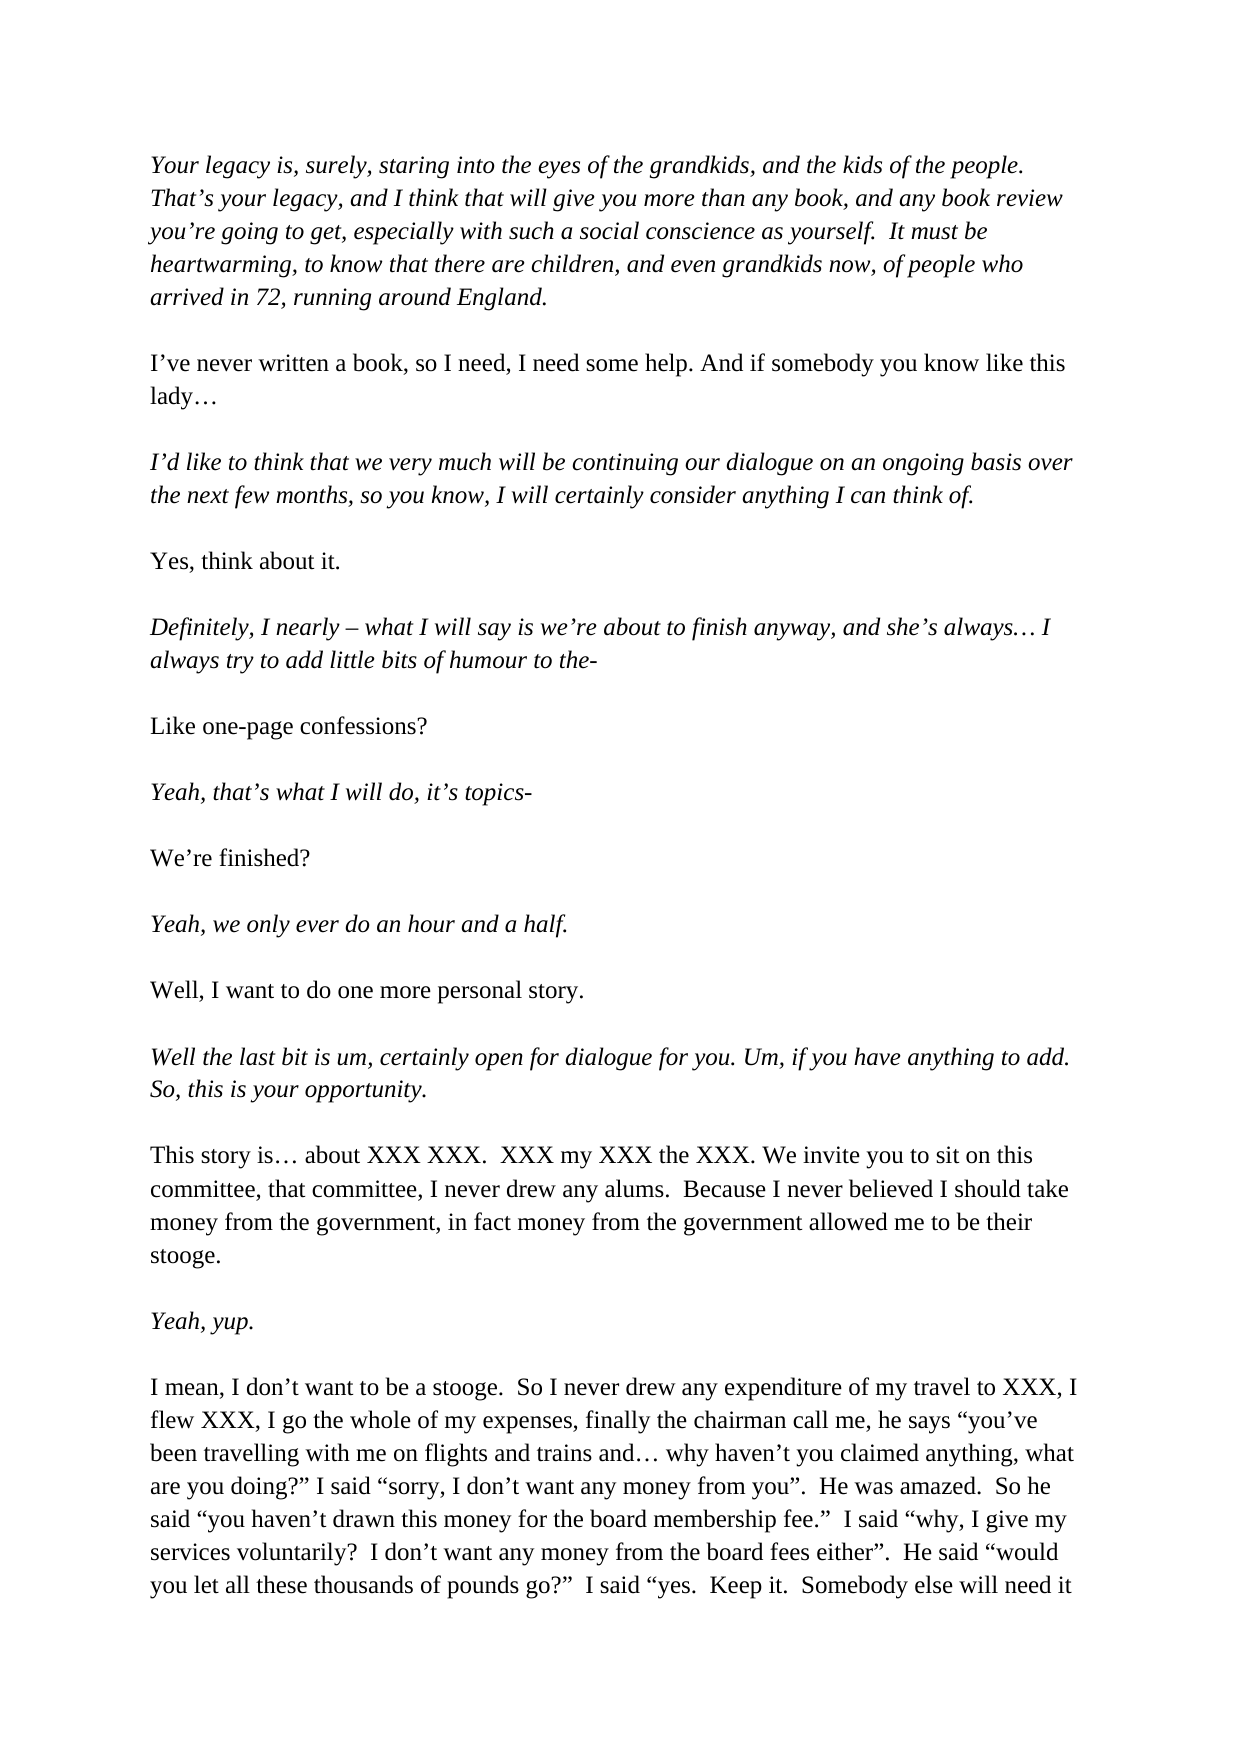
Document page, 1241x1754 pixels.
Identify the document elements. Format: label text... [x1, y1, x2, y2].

text Definitely, I nearly – what I will say is we’re about to finish anyway, and she’s always… I always try to add little bits of humour to the- [150, 612, 1090, 674]
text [150, 1372, 1090, 1599]
text I’ve never written a book, so I need, I need some help. And if somebody you know like this lady… [150, 348, 1090, 410]
text Yeah, that’s what I will do, it’s topics- [150, 777, 1090, 806]
text Well, I want to do one more personal story. [150, 976, 1090, 1004]
text We’re finished? [150, 843, 1090, 872]
text Like one-page confessions? [150, 711, 1090, 740]
text Yes, think about it. [150, 546, 1090, 575]
text Yeah, we only ever do an hour and a half. [150, 909, 1090, 938]
text I’d like to think that we very much will be continuing our dialogue on an ongoing basis over the next few months, so you know, I will certainly consider anything I can think of. [150, 447, 1090, 509]
text Well the last bit is um, certainly open for dialogue for you. Um, if you have anything to add. So, this is your opportunity. [150, 1042, 1090, 1103]
text This story is… about XXX XXX. XXX my XXX the XXX. We invite you to sit on this committee, that committee, I never drew any alums. Because I never believed I should take money from the government, in fact money from the government allowed me to be their stooge. [150, 1141, 1090, 1268]
text Your legacy is, surely, staring into the eyes of the grandkids, and the kids of the people. That’s your legacy, and I think that will give you more than any book, and any book review you’re going to get, especially with such a social conscience as yourself. It must be heartwarming, to know that there are children, and even grandkids now, of people who arrived in 72, running around England. [150, 150, 1090, 311]
text Yeah, yup. [150, 1306, 1090, 1334]
